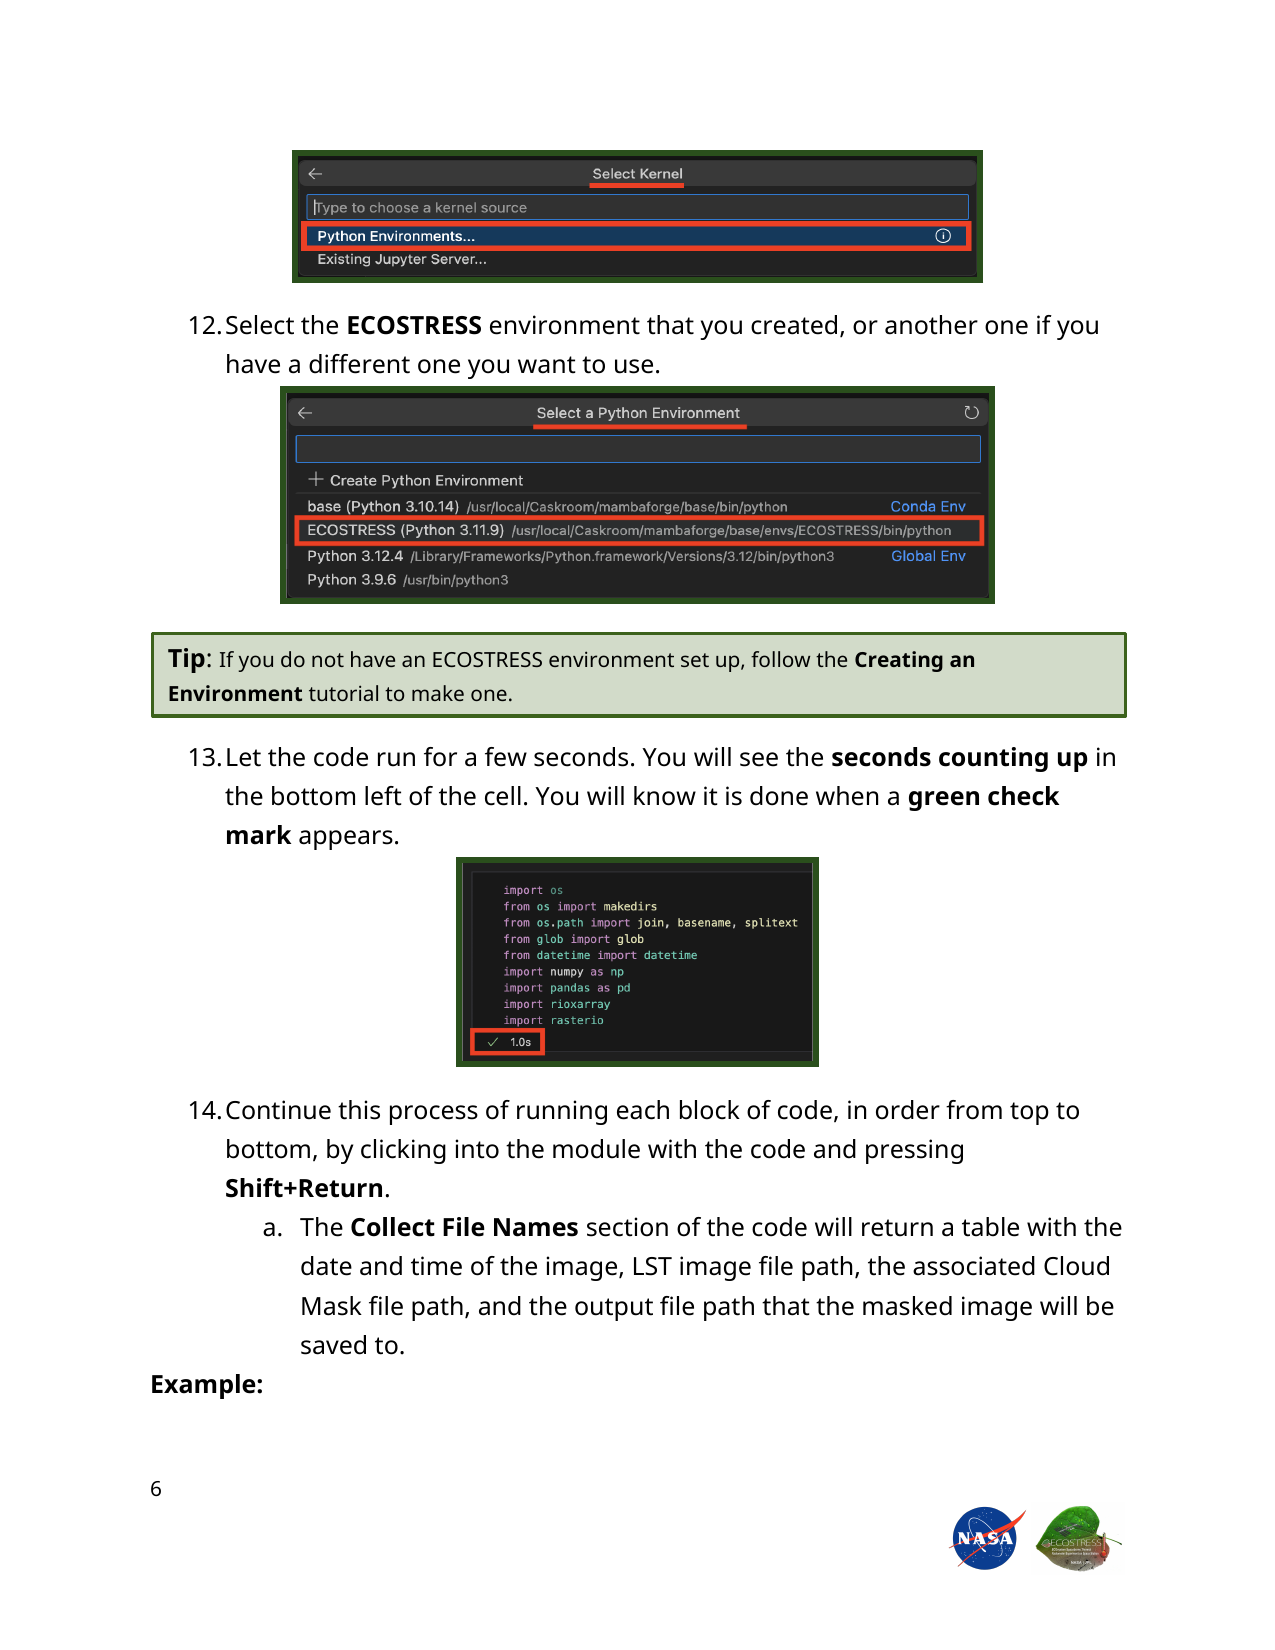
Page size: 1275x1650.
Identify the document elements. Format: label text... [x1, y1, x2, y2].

picture [462, 863, 813, 1061]
list Select the ECOSTRESS environment that you created, or another one if you have a different one you want to use. [187, 308, 1125, 381]
list Continue this process of running each block of code, in order from top to bottom, by clicking into the module with the code and pressing Shift+Return. [187, 1092, 1125, 1205]
list The Collect File Names section of the code will return a table with the date and time of the image, LST image file path, the associated Cloud Mask file path, and the output file path that the masked image will be saved to. [262, 1210, 1125, 1361]
text Example: [150, 1366, 1125, 1401]
picture [946, 1502, 1125, 1575]
picture [298, 156, 977, 277]
picture [286, 393, 989, 598]
list Let the code run for a few seconds. You will see the seconds counting up in the bottom left of the cell. You will know it is done when a green check mark appears. [187, 739, 1125, 852]
